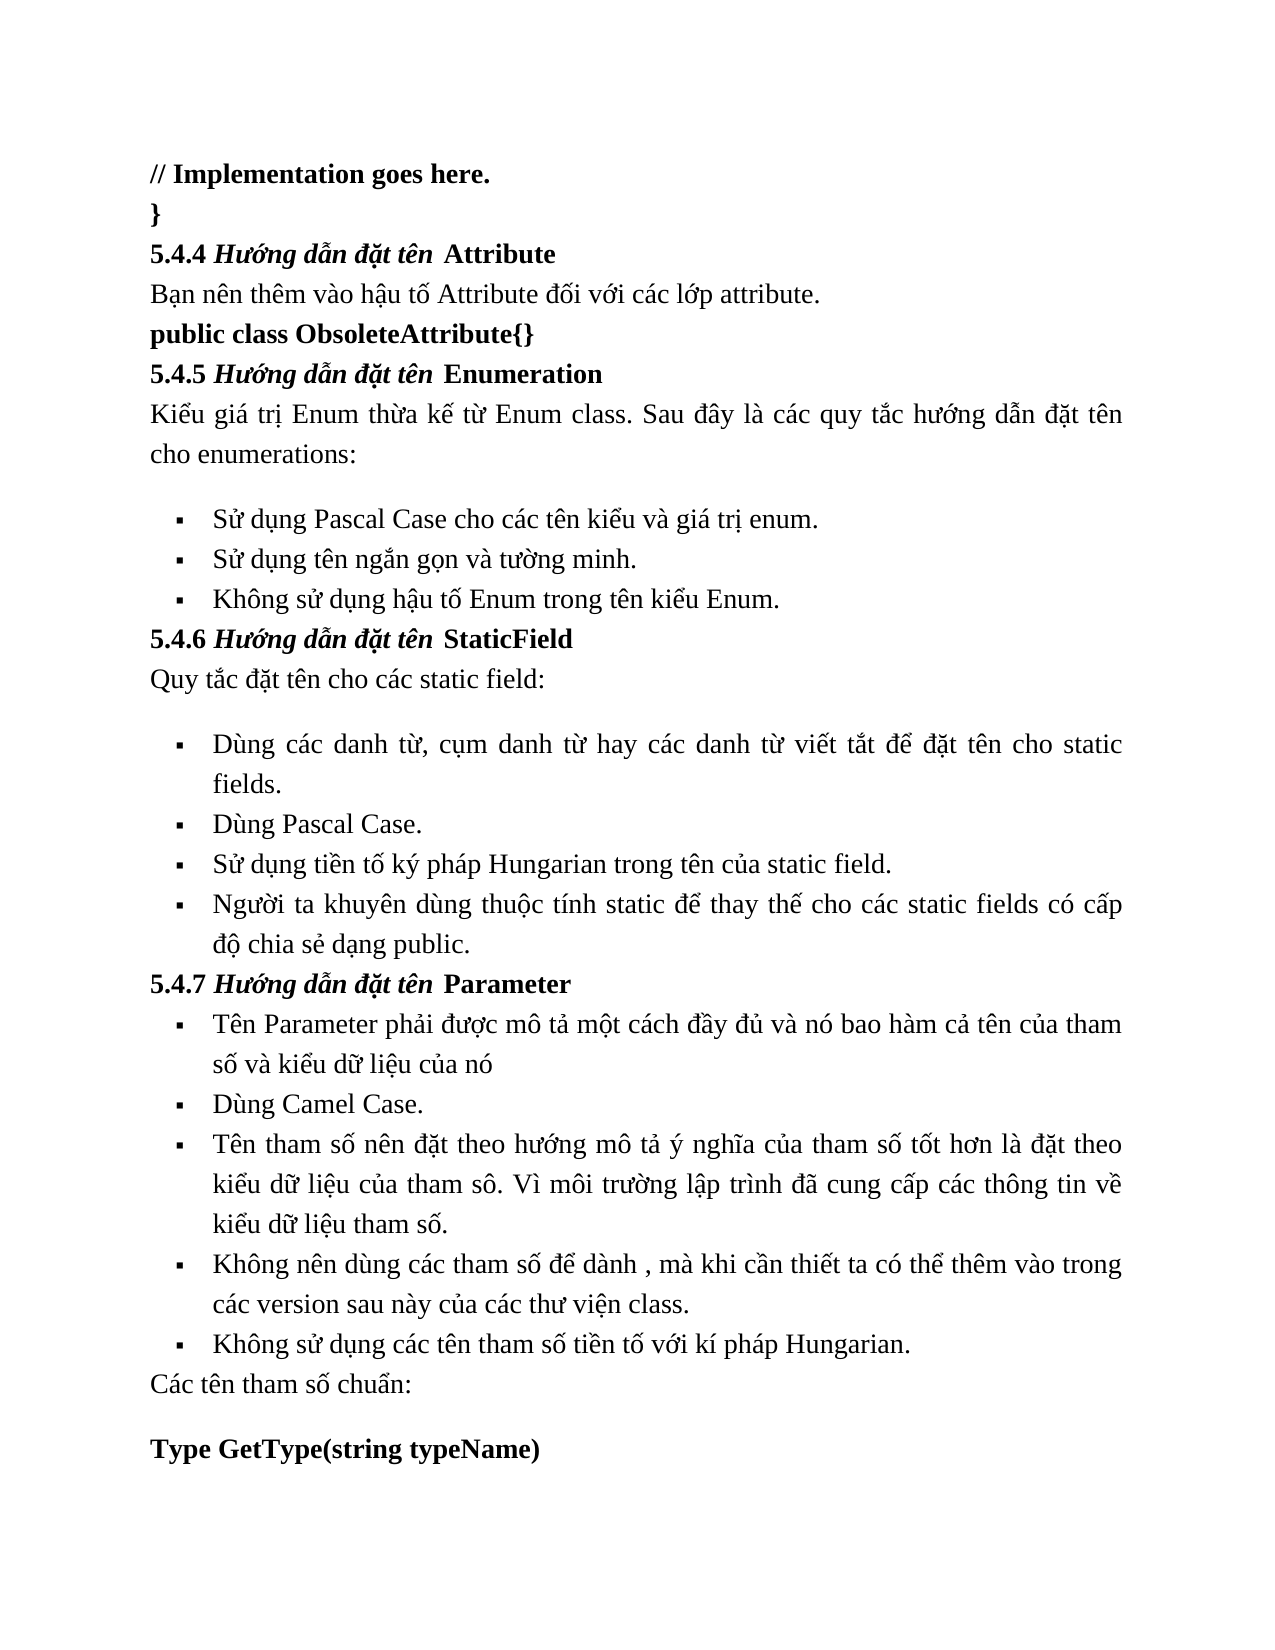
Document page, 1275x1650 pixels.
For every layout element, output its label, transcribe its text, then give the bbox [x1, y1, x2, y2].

list Tên tham số nên đặt theo hướng mô tả ý nghĩa của tham số tốt hơn là đặt theo kiểu dữ liệu của tham sô. Vì môi trường lập trình đã cung cấp các thông tin về kiểu dữ liệu tham số. [175, 1120, 1125, 1240]
text } [150, 190, 1125, 230]
text 5.4.4 Hướng dẫn đặt tên Attribute [150, 230, 1125, 270]
list Tên Parameter phải được mô tả một cách đầy đủ và nó bao hàm cả tên của tham số và kiểu dữ liệu của nó [175, 1000, 1125, 1080]
list Sử dụng Pascal Case cho các tên kiểu và giá trị enum. [175, 495, 1125, 535]
text 5.4.5 Hướng dẫn đặt tên Enumeration [150, 350, 1125, 390]
list Dùng các danh từ, cụm danh từ hay các danh từ viết tắt để đặt tên cho static fields. [175, 720, 1125, 800]
list Không sử dụng hậu tố Enum trong tên kiểu Enum. [175, 575, 1125, 615]
text Các tên tham số chuẩn: [150, 1360, 1125, 1400]
list Dùng Camel Case. [175, 1080, 1125, 1120]
list Người ta khuyên dùng thuộc tính static để thay thế cho các static fields có cấp độ chia sẻ dạng public. [175, 880, 1125, 960]
text Type GetType(string typeName) [150, 1425, 1125, 1465]
list Không nên dùng các tham số để dành , mà khi cần thiết ta có thể thêm vào trong các version sau này của các thư viện class. [175, 1240, 1125, 1320]
text // Implementation goes here. [150, 150, 1125, 190]
list Không sử dụng các tên tham số tiền tố với kí pháp Hungarian. [175, 1320, 1125, 1360]
text public class ObsoleteAttribute{} [150, 310, 1125, 350]
text 5.4.6 Hướng dẫn đặt tên StaticField [150, 615, 1125, 655]
text 5.4.7 Hướng dẫn đặt tên Parameter [150, 960, 1125, 1000]
list Sử dụng tiền tố ký pháp Hungarian trong tên của static field. [175, 840, 1125, 880]
text Bạn nên thêm vào hậu tố Attribute đối với các lớp attribute. [150, 270, 1125, 310]
list Dùng Pascal Case. [175, 800, 1125, 840]
text Kiểu giá trị Enum thừa kế từ Enum class. Sau đây là các quy tắc hướng dẫn đặt tên cho enumerations: [150, 390, 1125, 470]
text Quy tắc đặt tên cho các static field: [150, 655, 1125, 695]
list Sử dụng tên ngắn gọn và tường minh. [175, 535, 1125, 575]
